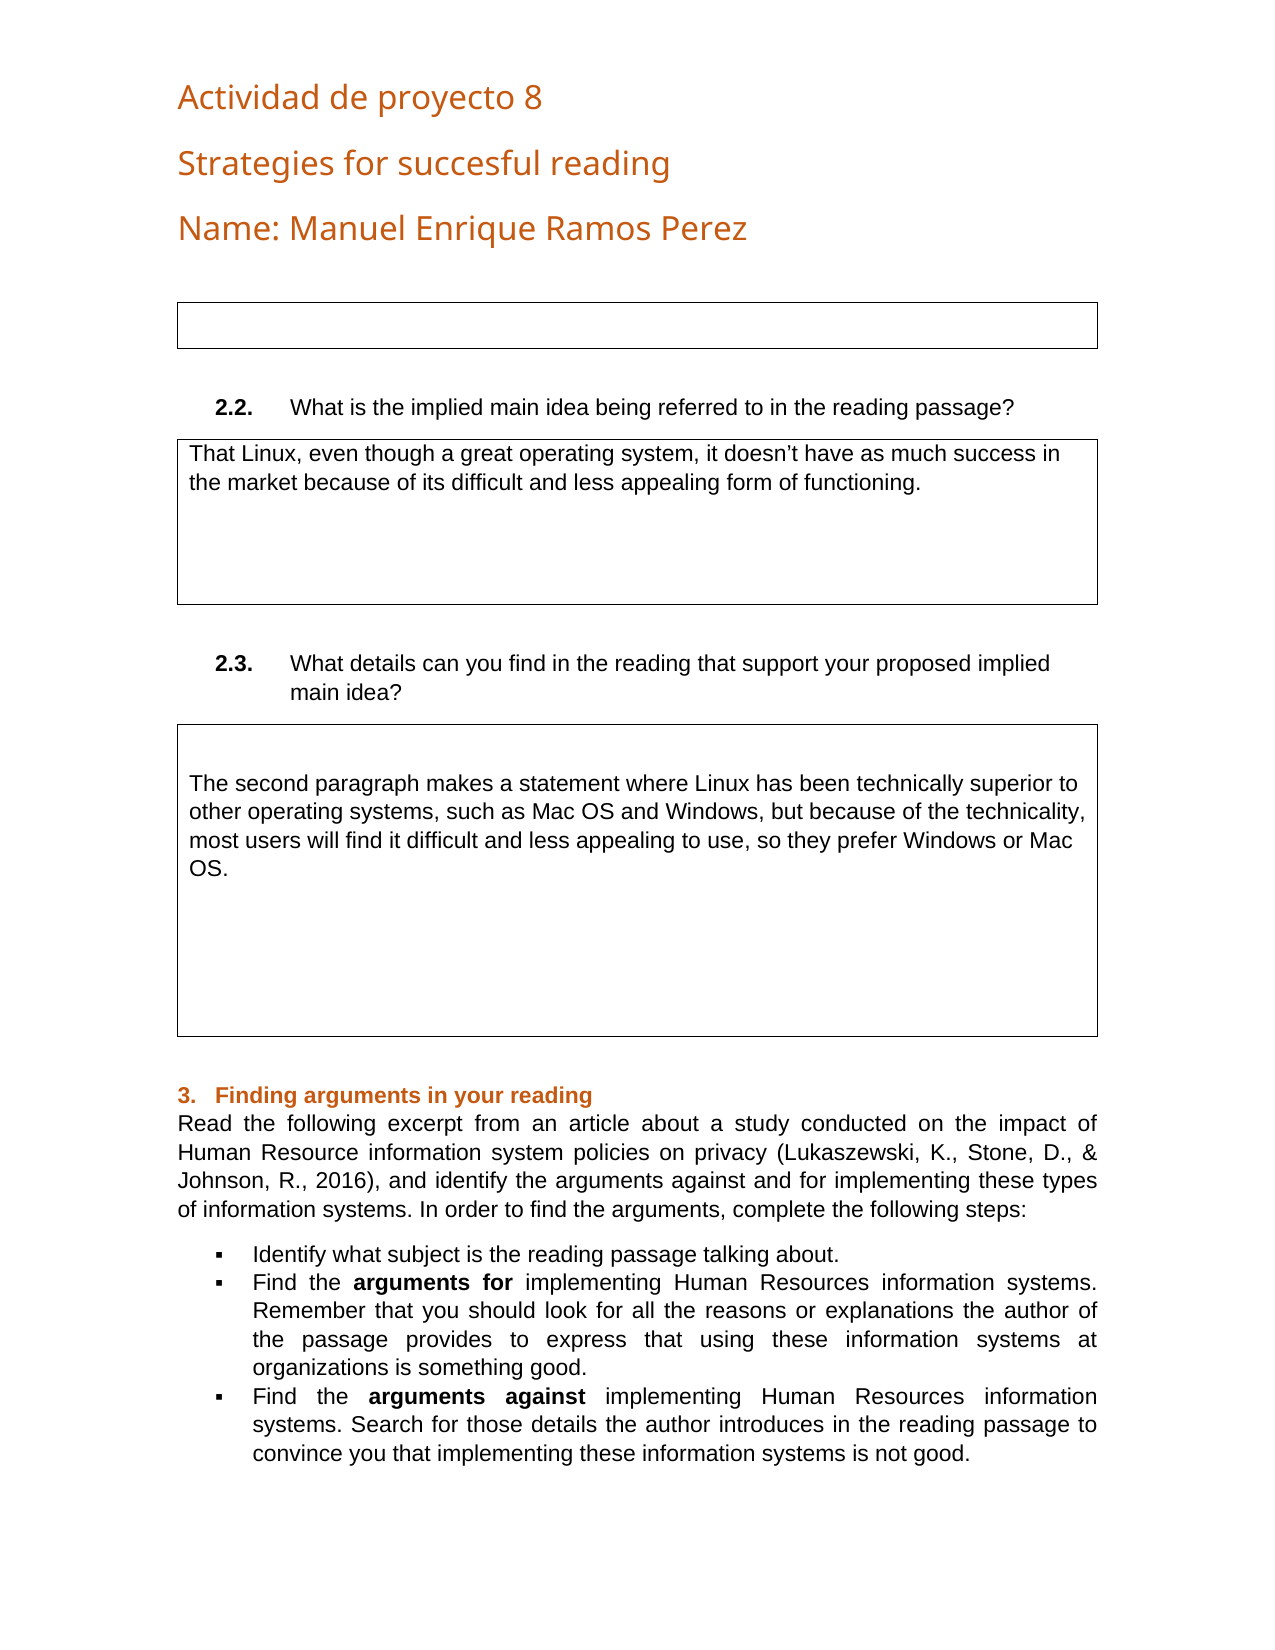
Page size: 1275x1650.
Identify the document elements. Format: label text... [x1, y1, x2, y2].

list Find the arguments for implementing Human Resources information systems. Remember that you should look for all the reasons or explanations the author of the passage provides to express that using these information systems at organizations is something good. [215, 1269, 1098, 1381]
list Finding arguments in your reading [177, 1082, 1098, 1108]
list What is the implied main idea being referred to in the reading passage? [215, 394, 1098, 421]
list What details can you find in the reading that support your proposed implied main idea? [215, 650, 1098, 705]
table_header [178, 303, 1097, 348]
text Read the following excerpt from an article about a study conducted on the impact of Human Resource information system policies on privacy (Lukaszewski, K., Stone, D., & Johnson, R., 2016), and identify the arguments against and for implementing these types of information systems. In order to find the arguments, complete the following steps: [177, 1110, 1098, 1222]
table_header The second paragraph makes a statement where Linux has been technically superior to other operating systems, such as Mac OS and Windows, but because of the technicality, most users will find it difficult and less appealing to use, so they prefer Windows or Mac OS. [178, 725, 1097, 1036]
list Find the arguments against implementing Human Resources information systems. Search for those details the author introduces in the reading passage to convince you that implementing these information systems is not good. [215, 1383, 1098, 1466]
table_header That Linux, even though a great operating system, it doesn’t have as much success in the market because of its difficult and less appealing form of functioning. [178, 440, 1097, 604]
list Identify what subject is the reading passage talking about. [215, 1241, 1098, 1267]
